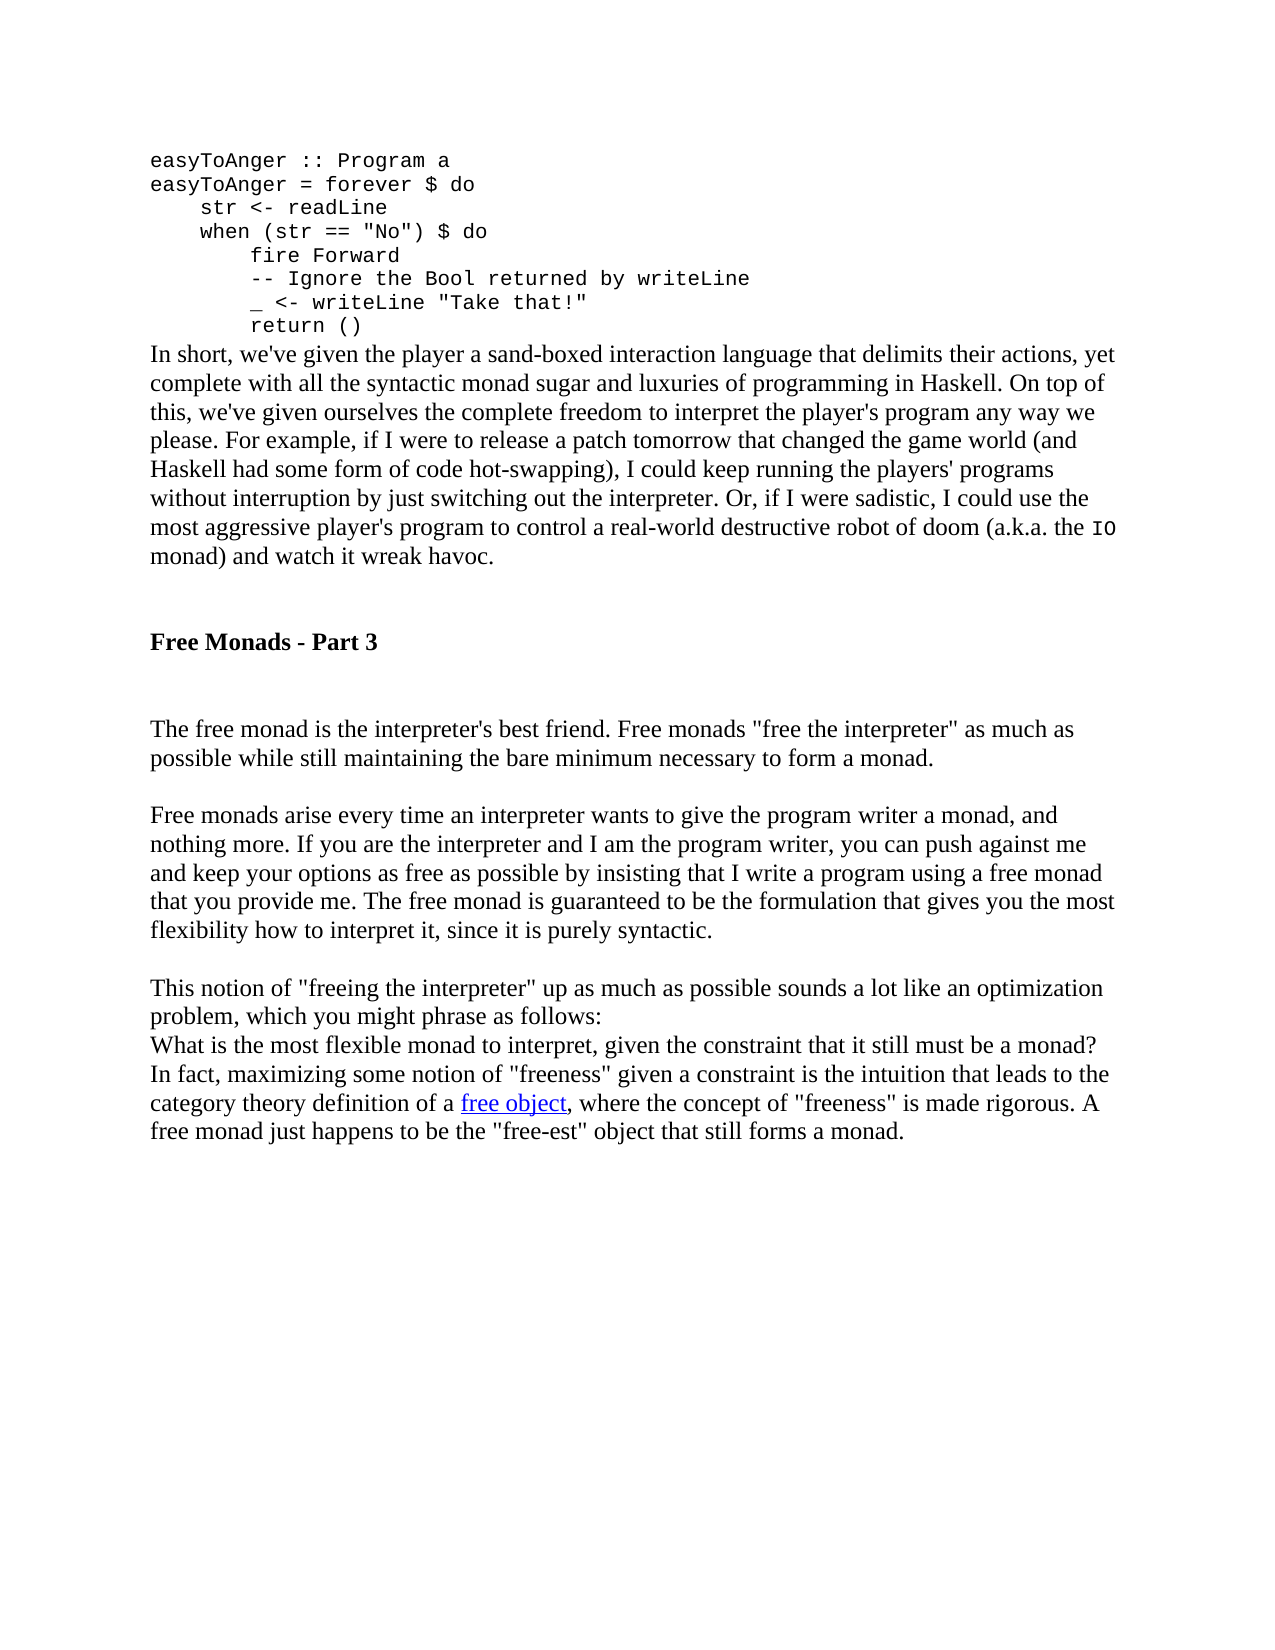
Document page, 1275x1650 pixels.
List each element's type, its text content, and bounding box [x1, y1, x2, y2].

text when (str == "No") $ do [150, 221, 1125, 244]
text In short, we've given the player a sand-boxed interaction language that delimits their actions, yet complete with all the syntactic monad sugar and luxuries of programming in Haskell. On top of this, we've given ourselves the complete freedom to interpret the player's program any way we please. For example, if I were to release a patch tomorrow that changed the game world (and Haskell had some form of code hot-swapping), I could keep running the players' programs without interruption by just switching out the interpreter. Or, if I were sadistic, I could use the most aggressive player's program to control a real-world destructive robot of doom (a.k.a. the IO monad) and watch it wreak havoc. [150, 339, 1125, 598]
text easyToAnger :: Program a [150, 150, 1125, 174]
text Free Monads - Part 3 [150, 627, 1125, 656]
text The free monad is the interpreter's best friend. Free monads "free the interpreter" as much as possible while still maintaining the bare minimum necessary to form a monad. Free monads arise every time an interpreter wants to give the program writer a monad, and nothing more. If you are the interpreter and I am the program writer, you can push against me and keep your options as free as possible by insisting that I write a program using a free monad that you provide me. The free monad is guaranteed to be the formulation that gives you the most flexibility how to interpret it, since it is purely syntactic. This notion of "freeing the interpreter" up as much as possible sounds a lot like an optimization problem, which you might phrase as follows: [150, 685, 1125, 1030]
text str <- readLine [150, 197, 1125, 221]
text easyToAnger = forever $ do [150, 174, 1125, 197]
text In fact, maximizing some notion of "freeness" given a constraint is the intuition that leads to the category theory definition of a free object, where the concept of "freeness" is made rigorous. A free monad just happens to be the "free-est" object that still forms a monad. [150, 1059, 1125, 1145]
text What is the most flexible monad to interpret, given the constraint that it still must be a monad? [150, 1030, 1125, 1059]
text return () [150, 316, 1125, 339]
text _ <- writeLine "Take that!" [150, 292, 1125, 316]
text -- Ignore the Bool returned by writeLine [150, 268, 1125, 292]
text fire Forward [150, 244, 1125, 268]
